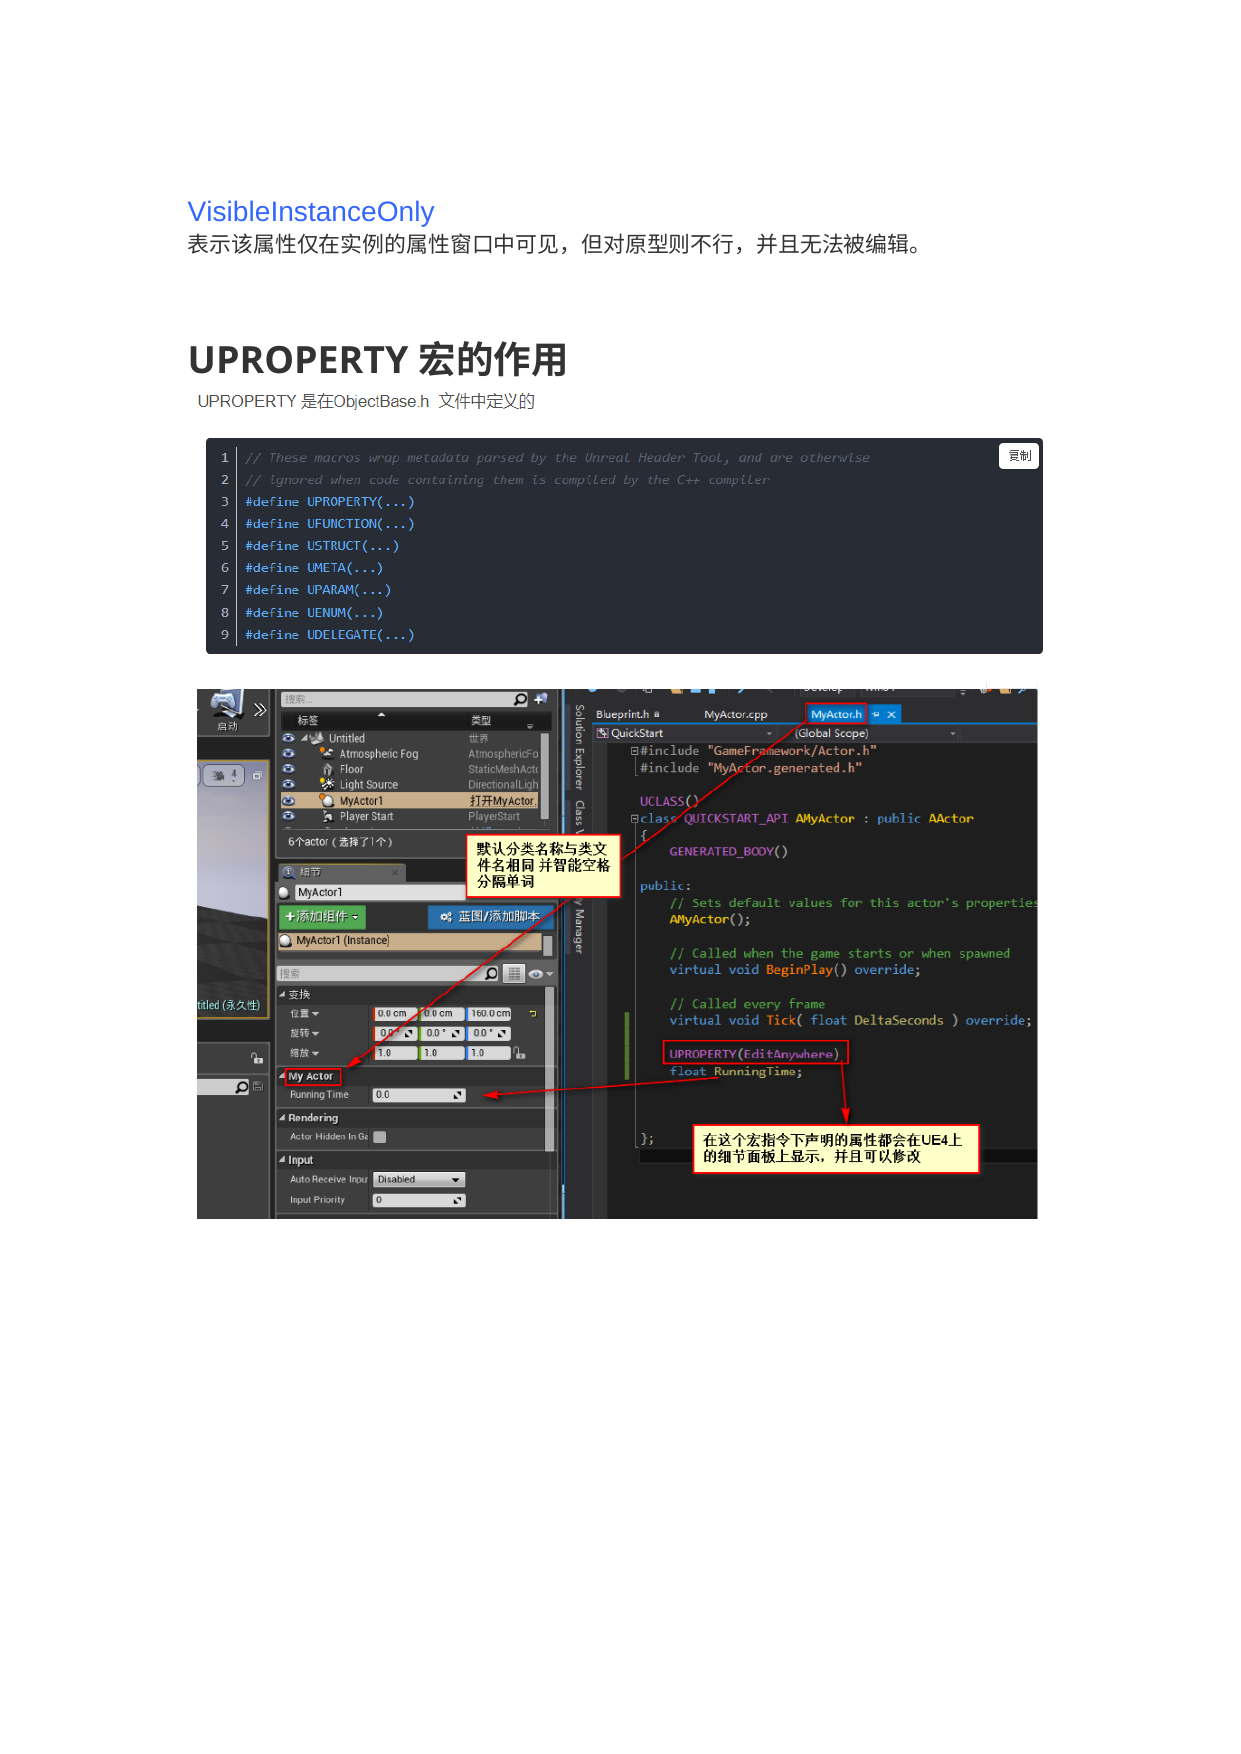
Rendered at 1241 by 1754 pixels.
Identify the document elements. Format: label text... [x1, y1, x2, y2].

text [187, 162, 1053, 259]
picture [187, 682, 1053, 1230]
picture [187, 389, 1053, 657]
subtitle UPROPERTY 宏的作用 [187, 324, 1053, 389]
